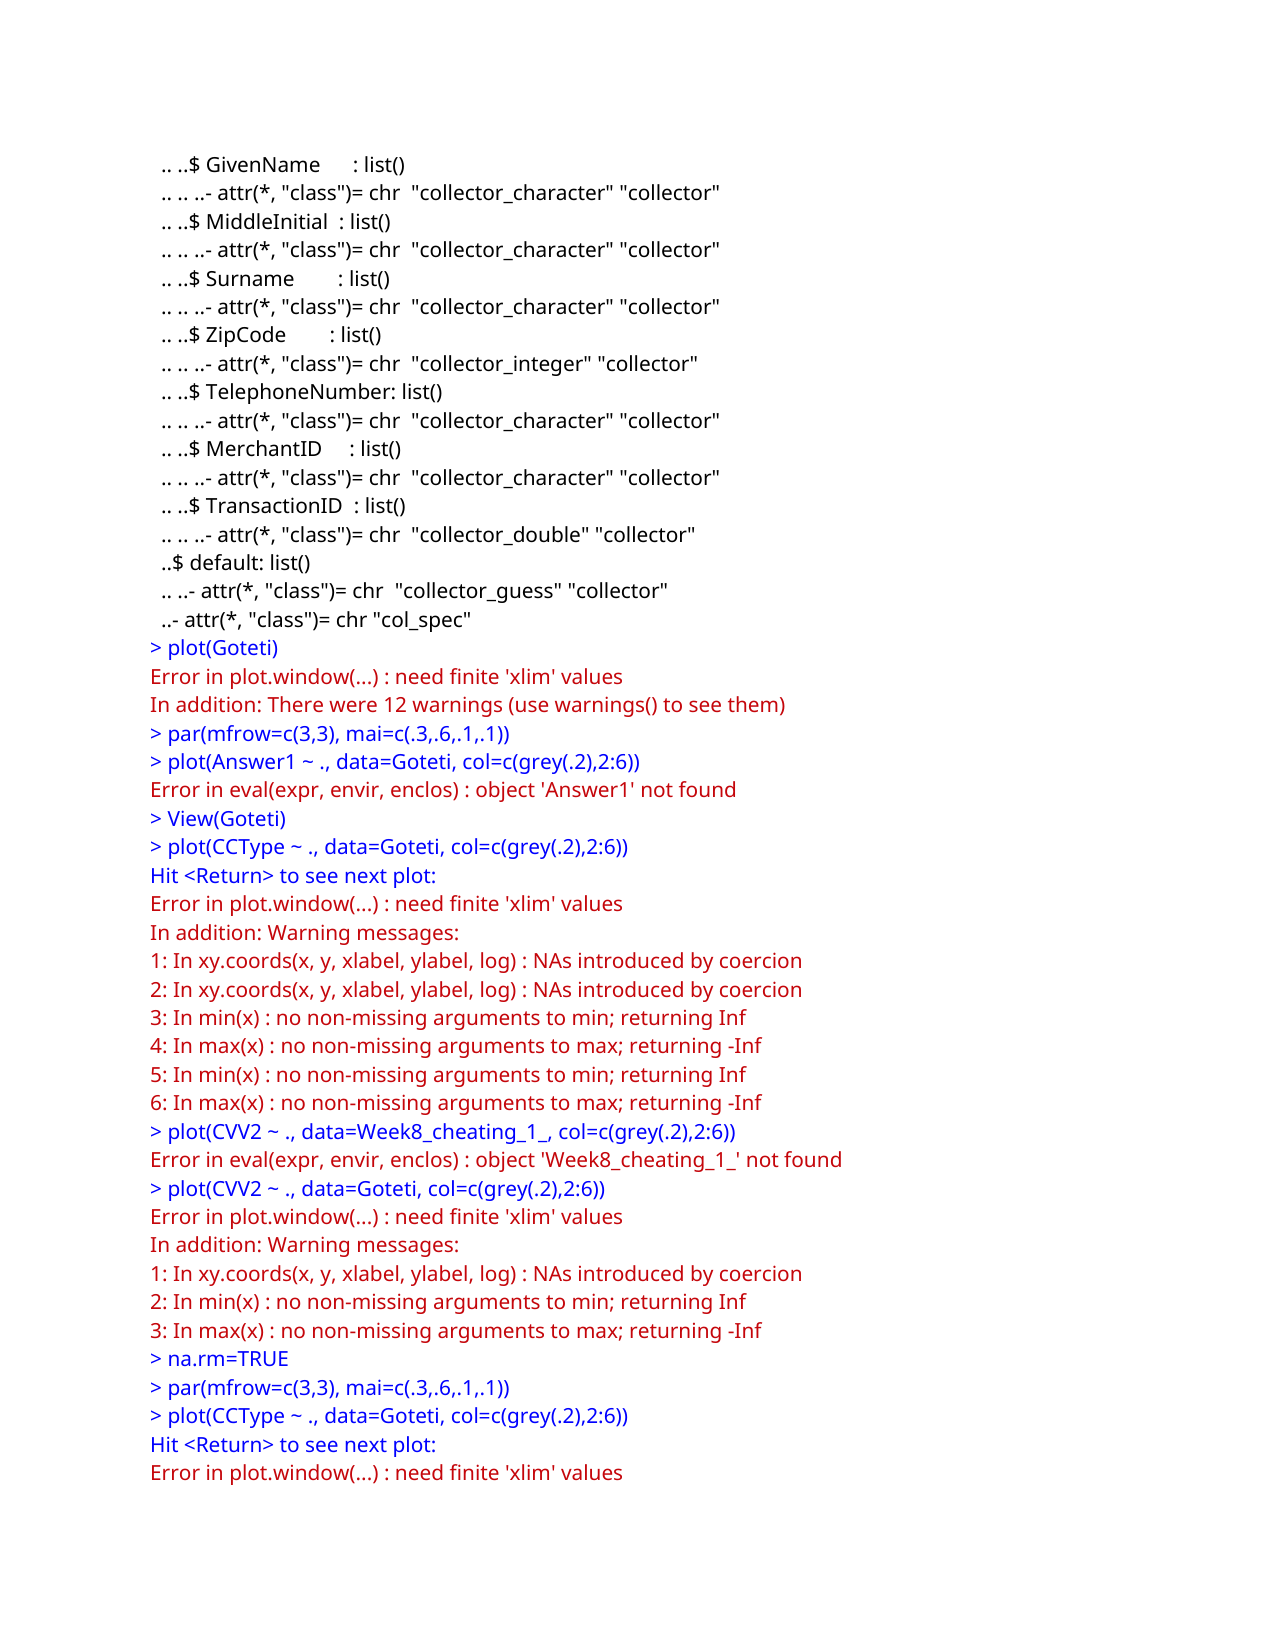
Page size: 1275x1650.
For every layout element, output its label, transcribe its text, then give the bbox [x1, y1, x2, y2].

text Error in plot.window(...) : need finite 'xlim' values [150, 1202, 1125, 1231]
text .. .. ..- attr(*, "class")= chr "collector_character" "collector" [150, 406, 1125, 434]
text ..- attr(*, "class")= chr "col_spec" [150, 605, 1125, 633]
text .. .. ..- attr(*, "class")= chr "collector_integer" "collector" [150, 349, 1125, 377]
text > na.rm=TRUE [150, 1344, 1125, 1373]
text Error in plot.window(...) : need finite 'xlim' values [150, 662, 1125, 690]
text 1: In xy.coords(x, y, xlabel, ylabel, log) : NAs introduced by coercion [150, 1259, 1125, 1287]
text .. ..$ TelephoneNumber: list() [150, 377, 1125, 406]
text .. ..$ ZipCode : list() [150, 321, 1125, 349]
text 4: In max(x) : no non-missing arguments to max; returning -Inf [150, 1032, 1125, 1060]
text Error in plot.window(...) : need finite 'xlim' values [150, 1458, 1125, 1487]
text > plot(CCType ~ ., data=Goteti, col=c(grey(.2),2:6)) [150, 1401, 1125, 1430]
text Hit <Return> to see next plot: [150, 1430, 1125, 1458]
text > par(mfrow=c(3,3), mai=c(.3,.6,.1,.1)) [150, 719, 1125, 747]
text In addition: There were 12 warnings (use warnings() to see them) [150, 690, 1125, 719]
text > plot(Goteti) [150, 633, 1125, 662]
text > plot(Answer1 ~ ., data=Goteti, col=c(grey(.2),2:6)) [150, 747, 1125, 776]
text In addition: Warning messages: [150, 1231, 1125, 1259]
text 6: In max(x) : no non-missing arguments to max; returning -Inf [150, 1088, 1125, 1117]
text 5: In min(x) : no non-missing arguments to min; returning Inf [150, 1060, 1125, 1088]
text Error in eval(expr, envir, enclos) : object 'Week8_cheating_1_' not found [150, 1145, 1125, 1174]
text 3: In min(x) : no non-missing arguments to min; returning Inf [150, 1003, 1125, 1032]
text > plot(CCType ~ ., data=Goteti, col=c(grey(.2),2:6)) [150, 832, 1125, 861]
text .. .. ..- attr(*, "class")= chr "collector_character" "collector" [150, 292, 1125, 321]
text Hit <Return> to see next plot: [150, 861, 1125, 889]
text .. ..$ GivenName : list() [150, 150, 1125, 178]
text 2: In min(x) : no non-missing arguments to min; returning Inf [150, 1287, 1125, 1316]
text > par(mfrow=c(3,3), mai=c(.3,.6,.1,.1)) [150, 1373, 1125, 1401]
text > plot(CVV2 ~ ., data=Week8_cheating_1_, col=c(grey(.2),2:6)) [150, 1117, 1125, 1145]
text .. ..$ Surname : list() [150, 264, 1125, 292]
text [150, 235, 1125, 264]
text .. ..$ MerchantID : list() [150, 434, 1125, 463]
text Error in eval(expr, envir, enclos) : object 'Answer1' not found [150, 776, 1125, 804]
text .. ..- attr(*, "class")= chr "collector_guess" "collector" [150, 577, 1125, 605]
text > plot(CVV2 ~ ., data=Goteti, col=c(grey(.2),2:6)) [150, 1174, 1125, 1202]
text .. ..$ MiddleInitial : list() [150, 207, 1125, 235]
text Error in plot.window(...) : need finite 'xlim' values [150, 889, 1125, 918]
text 2: In xy.coords(x, y, xlabel, ylabel, log) : NAs introduced by coercion [150, 975, 1125, 1003]
text > View(Goteti) [150, 804, 1125, 832]
text ..$ default: list() [150, 548, 1125, 577]
text .. .. ..- attr(*, "class")= chr "collector_character" "collector" [150, 463, 1125, 491]
text In addition: Warning messages: [150, 918, 1125, 946]
text 3: In max(x) : no non-missing arguments to max; returning -Inf [150, 1316, 1125, 1344]
text 1: In xy.coords(x, y, xlabel, ylabel, log) : NAs introduced by coercion [150, 946, 1125, 975]
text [150, 178, 1125, 207]
text .. .. ..- attr(*, "class")= chr "collector_double" "collector" [150, 520, 1125, 548]
text .. ..$ TransactionID : list() [150, 491, 1125, 520]
